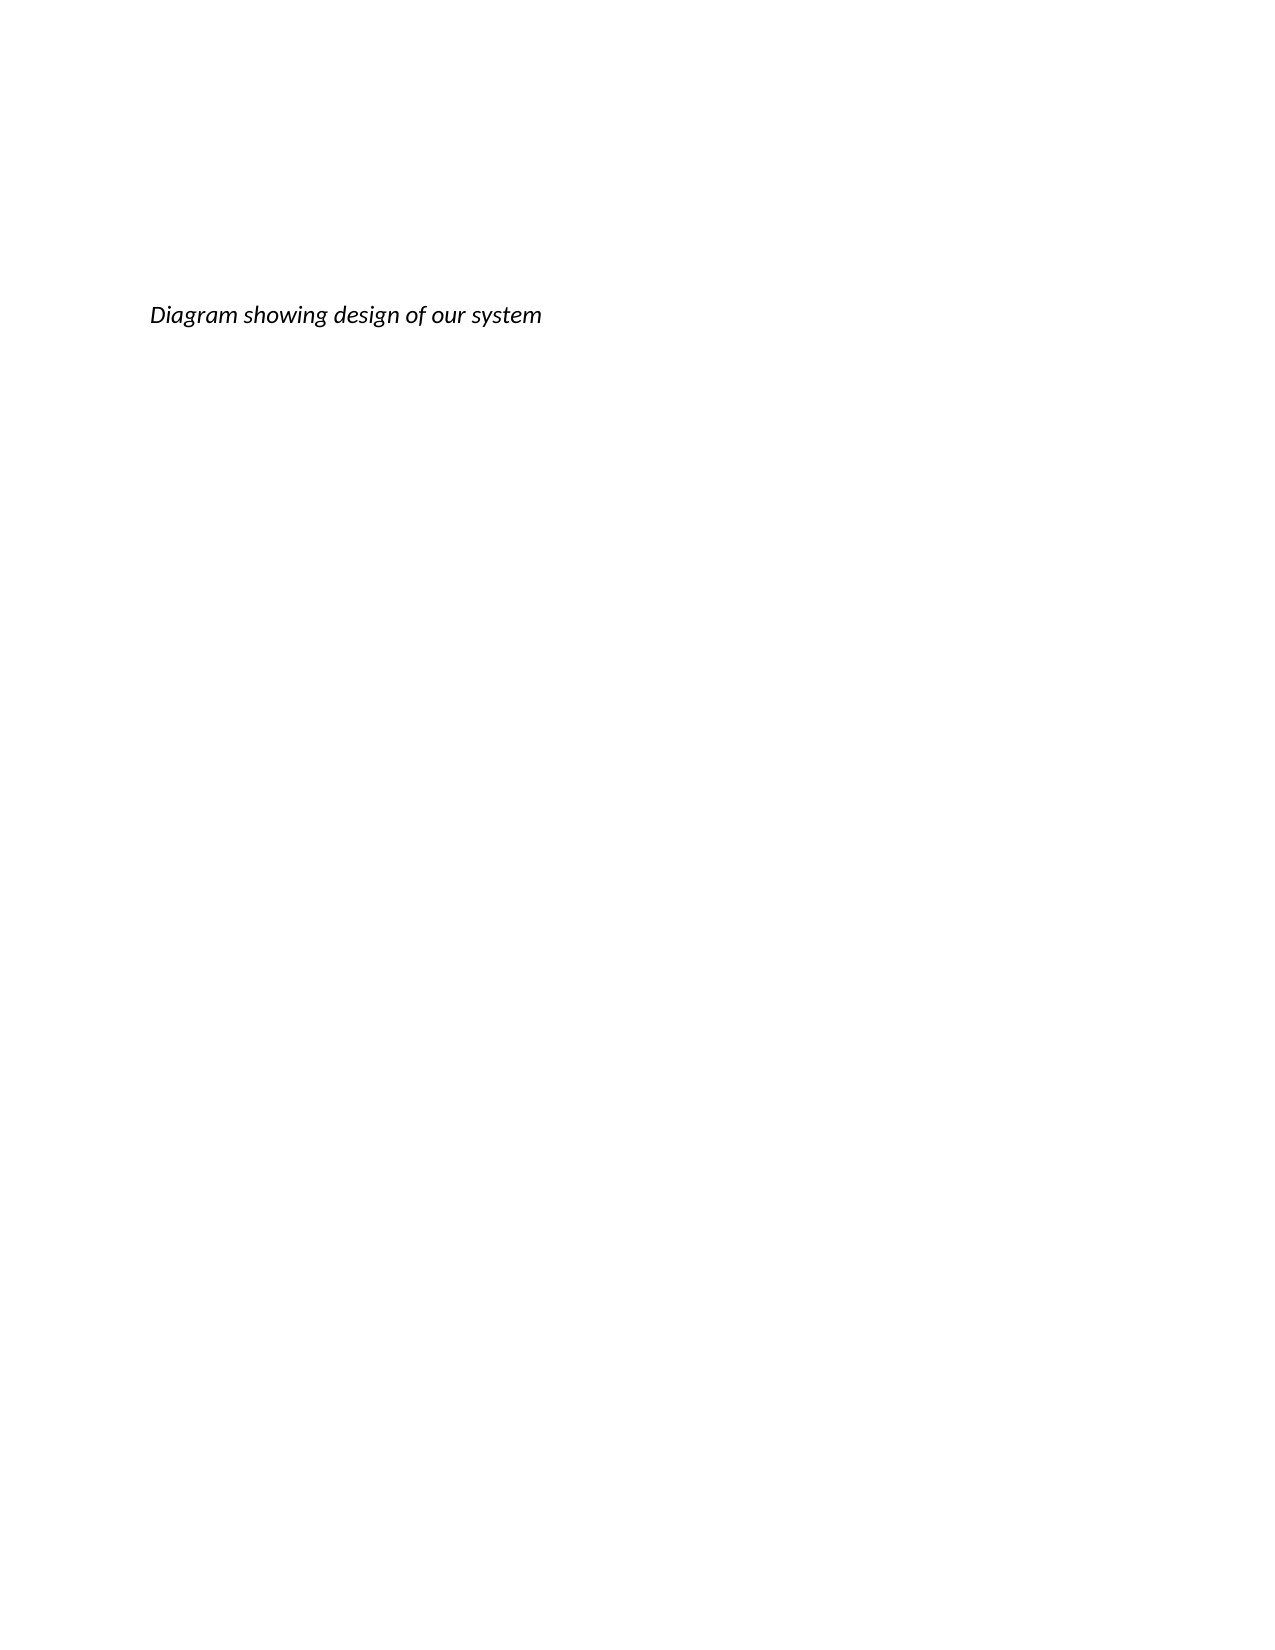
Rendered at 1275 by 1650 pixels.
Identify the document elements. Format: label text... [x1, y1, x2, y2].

text Diagram showing design of our system [150, 299, 1125, 329]
